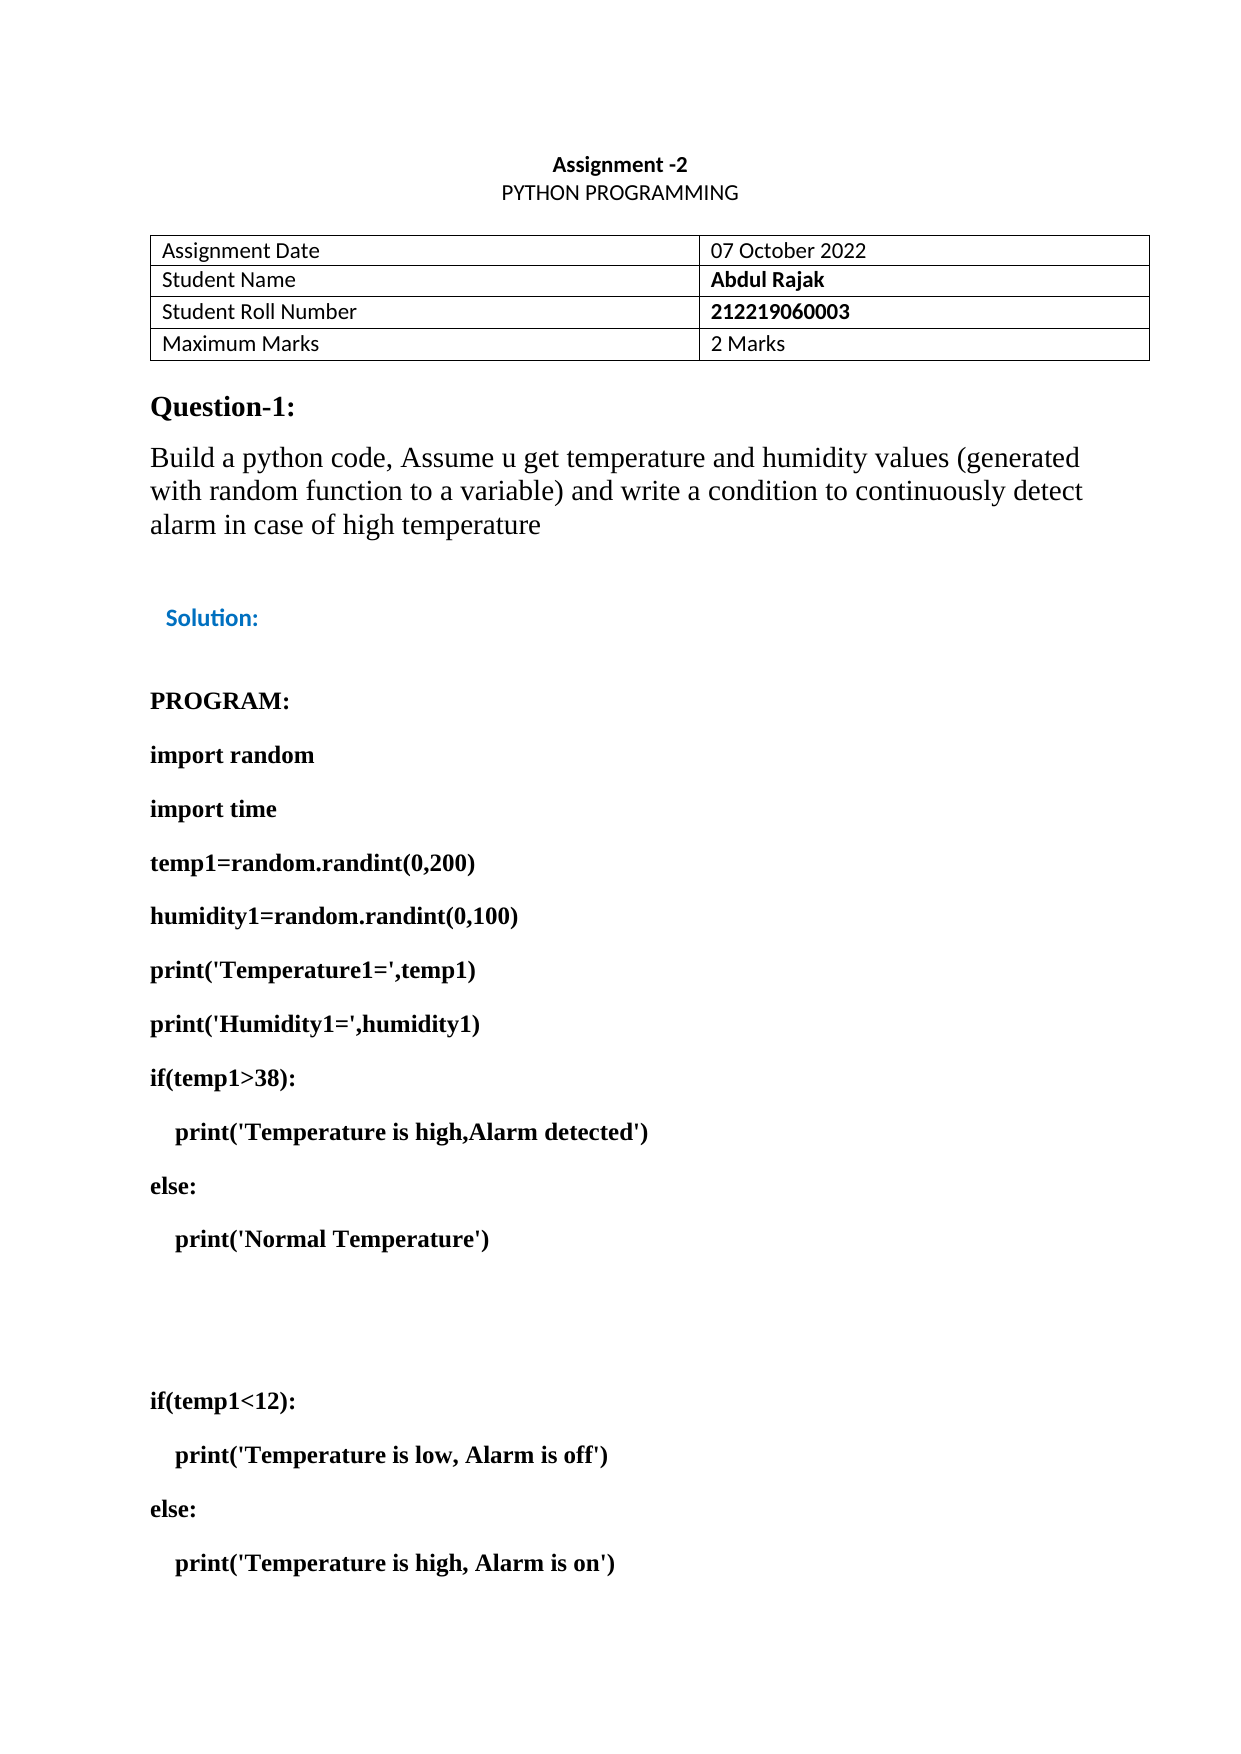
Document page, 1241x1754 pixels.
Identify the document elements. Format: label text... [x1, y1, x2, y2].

text import time [150, 794, 1090, 822]
table_cell Abdul Rajak [700, 266, 1149, 296]
text print('Normal Temperature') [150, 1224, 1090, 1253]
table_cell Student Roll Number [151, 297, 699, 328]
text import random [150, 740, 1090, 769]
text humidity1=random.randint(0,100) [150, 901, 1090, 930]
text else: [150, 1494, 1090, 1523]
table_cell Maximum Marks [151, 329, 699, 360]
text Question-1: [150, 389, 1090, 423]
text if(temp1<12): [150, 1386, 1090, 1415]
text temp1=random.randint(0,200) [150, 848, 1090, 876]
text PROGRAM: [150, 686, 1090, 715]
table_header Assignment Date [151, 236, 699, 264]
table_cell Student Name [151, 266, 699, 296]
text else: [150, 1171, 1090, 1199]
text print('Temperature is high,Alarm detected') [150, 1117, 1090, 1146]
text Assignment -2 [150, 150, 1090, 178]
text Build a python code, Assume u get temperature and humidity values (generated with random function to a variable) and write a condition to continuously detect alarm in case of high temperature [150, 440, 1090, 540]
table_cell 212219060003 [700, 297, 1149, 328]
table_header 07 October 2022 [700, 236, 1149, 264]
text print('Temperature is high, Alarm is on') [150, 1548, 1090, 1576]
text if(temp1>38): [150, 1063, 1090, 1092]
table_cell 2 Marks [700, 329, 1149, 360]
text print('Humidity1=',humidity1) [150, 1009, 1090, 1038]
text PYTHON PROGRAMMING [150, 178, 1090, 206]
table_header Solution: [150, 603, 275, 633]
text print('Temperature is low, Alarm is off') [150, 1440, 1090, 1469]
text print('Temperature1=',temp1) [150, 955, 1090, 984]
